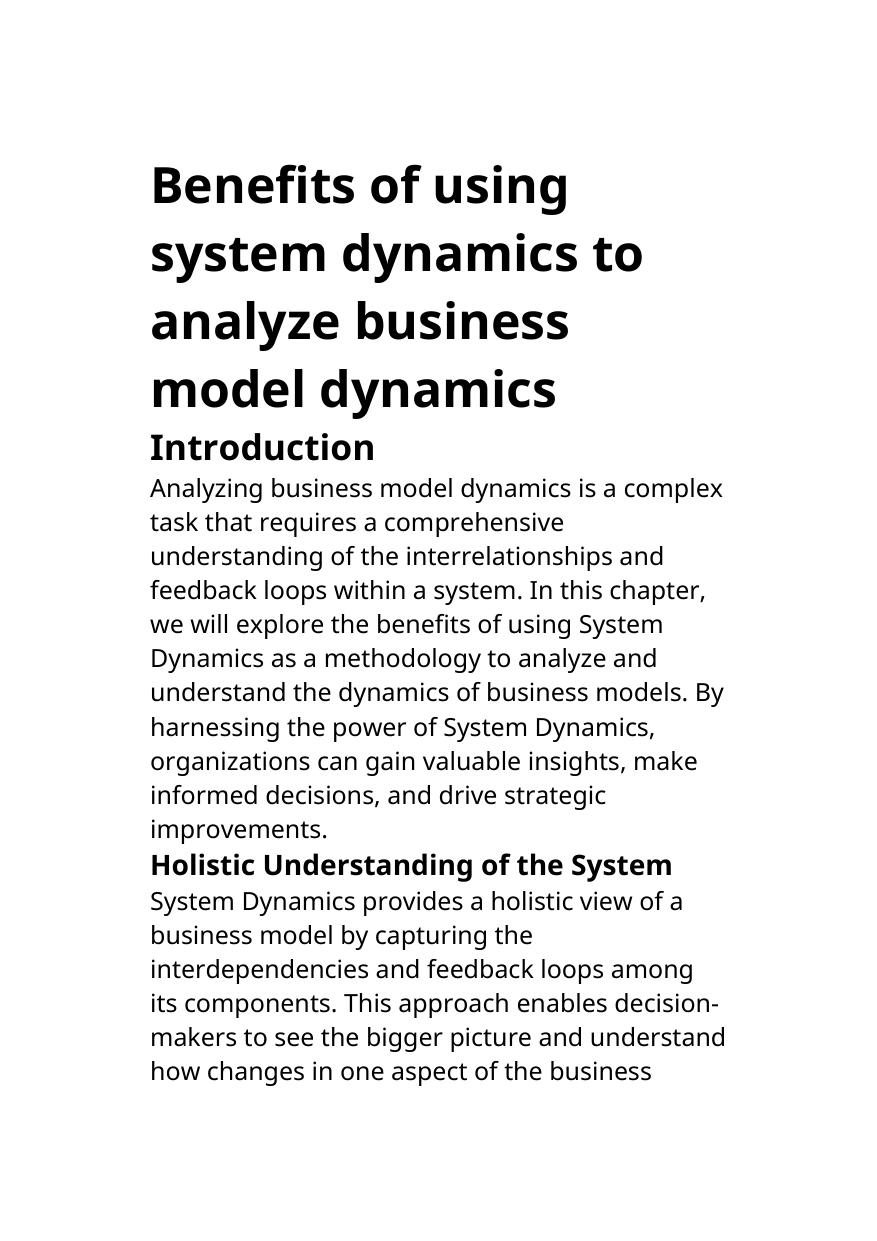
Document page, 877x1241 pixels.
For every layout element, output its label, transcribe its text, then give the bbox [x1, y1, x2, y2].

subtitle Introduction [150, 422, 727, 471]
subtitle Holistic Understanding of the System [150, 845, 727, 884]
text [150, 884, 727, 1088]
text Analyzing business model dynamics is a complex task that requires a comprehensive understanding of the interrelationships and feedback loops within a system. In this chapter, we will explore the benefits of using System Dynamics as a methodology to analyze and understand the dynamics of business models. By harnessing the power of System Dynamics, organizations can gain valuable insights, make informed decisions, and drive strategic improvements. [150, 471, 727, 845]
subtitle Benefits of using system dynamics to analyze business model dynamics [150, 150, 727, 422]
